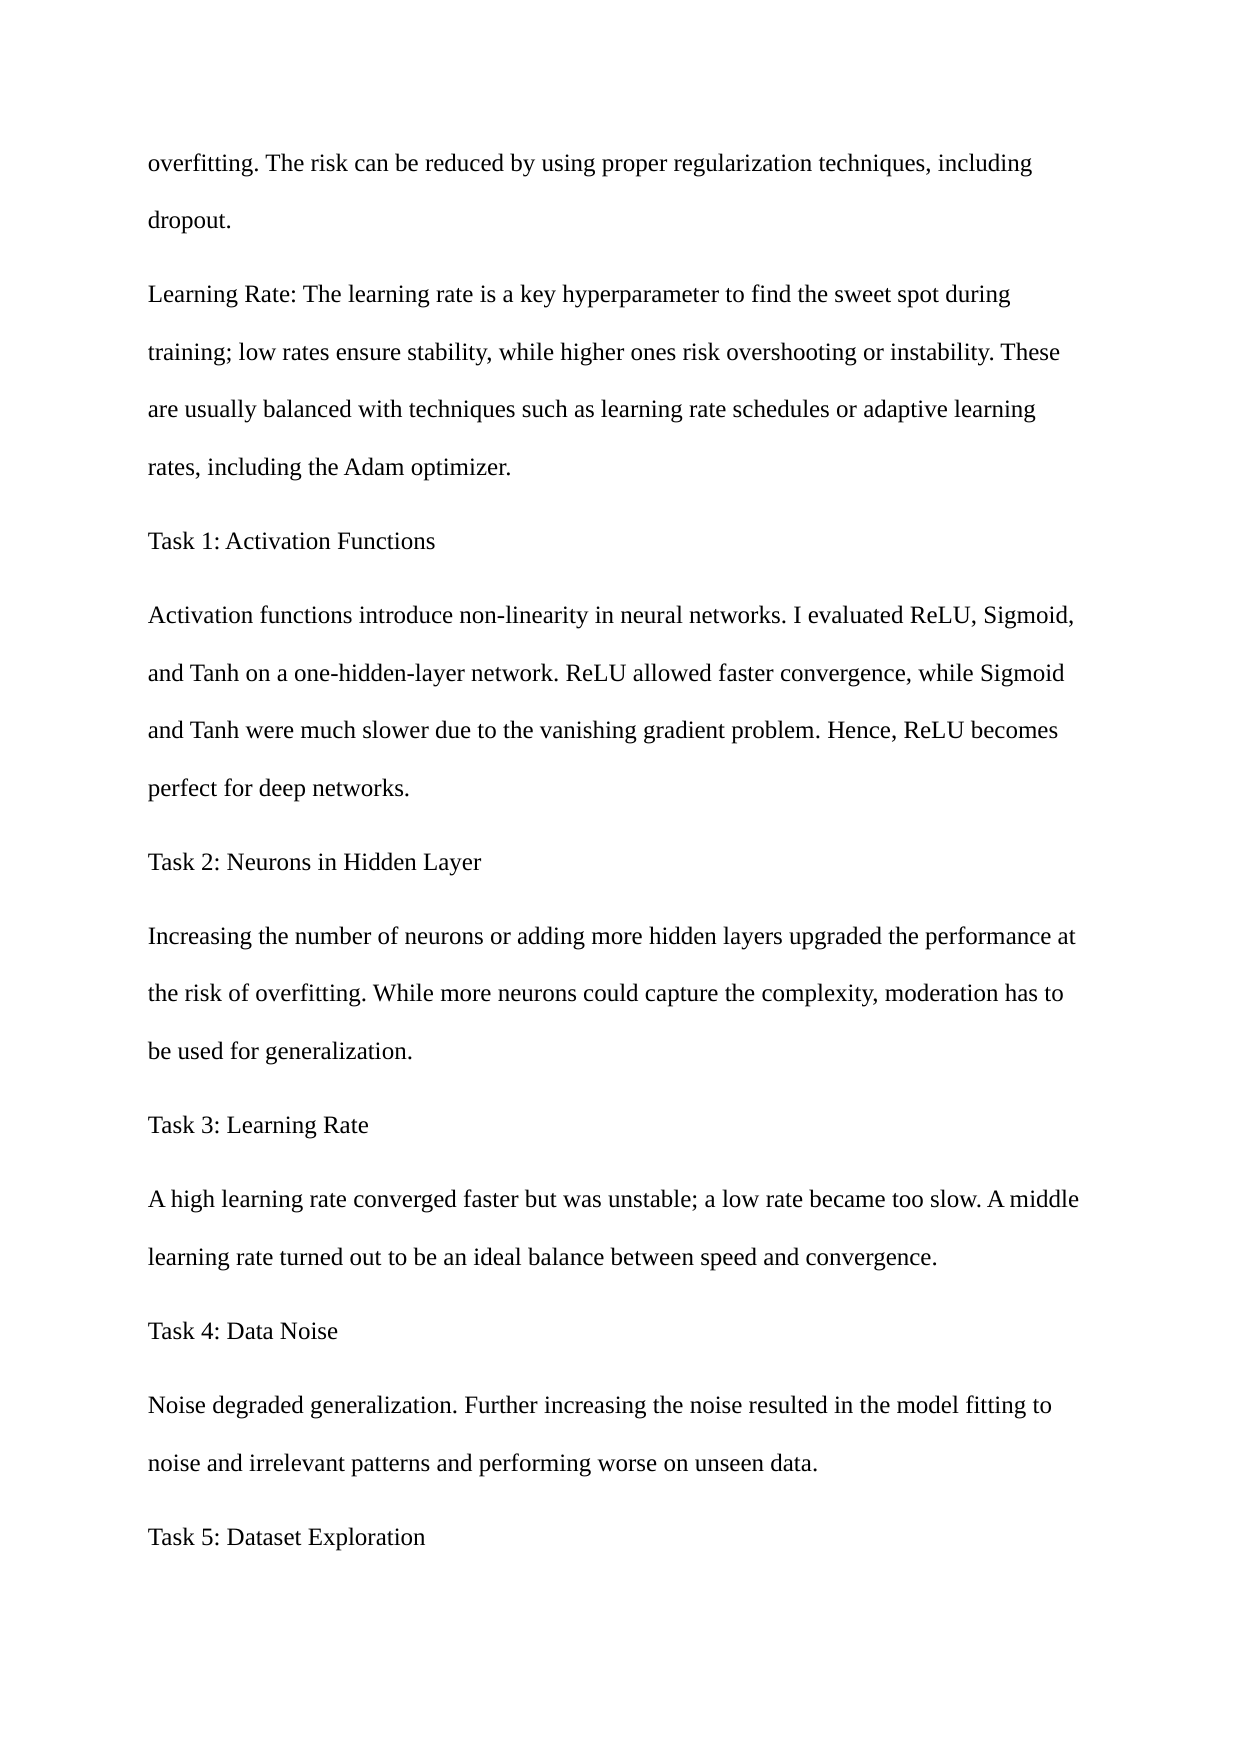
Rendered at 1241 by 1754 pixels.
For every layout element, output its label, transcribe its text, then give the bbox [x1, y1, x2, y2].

text A high learning rate converged faster but was unstable; a low rate became too slow. A middle learning rate turned out to be an ideal balance between speed and convergence. [148, 1184, 1093, 1271]
text Task 1: Activation Functions [148, 526, 1093, 555]
text Task 2: Neurons in Hidden Layer [148, 847, 1093, 876]
text Task 4: Data Noise [148, 1316, 1093, 1345]
text Task 5: Dataset Exploration [148, 1522, 1093, 1551]
text Activation functions introduce non-linearity in neural networks. I evaluated ReLU, Sigmoid, and Tanh on a one-hidden-layer network. ReLU allowed faster convergence, while Sigmoid and Tanh were much slower due to the vanishing gradient problem. Hence, ReLU becomes perfect for deep networks. [148, 600, 1093, 801]
text Learning Rate: The learning rate is a key hyperparameter to find the sweet spot during training; low rates ensure stability, while higher ones risk overshooting or instability. These are usually balanced with techniques such as learning rate schedules or adaptive learning rates, including the Adam optimizer. [148, 279, 1093, 481]
text Noise degraded generalization. Further increasing the noise resulted in the model fitting to noise and irrelevant patterns and performing worse on unseen data. [148, 1390, 1093, 1476]
text Increasing the number of neurons or adding more hidden layers upgraded the performance at the risk of overfitting. While more neurons could capture the complexity, moderation has to be used for generalization. [148, 921, 1093, 1065]
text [148, 148, 1093, 234]
text Task 3: Learning Rate [148, 1110, 1093, 1139]
